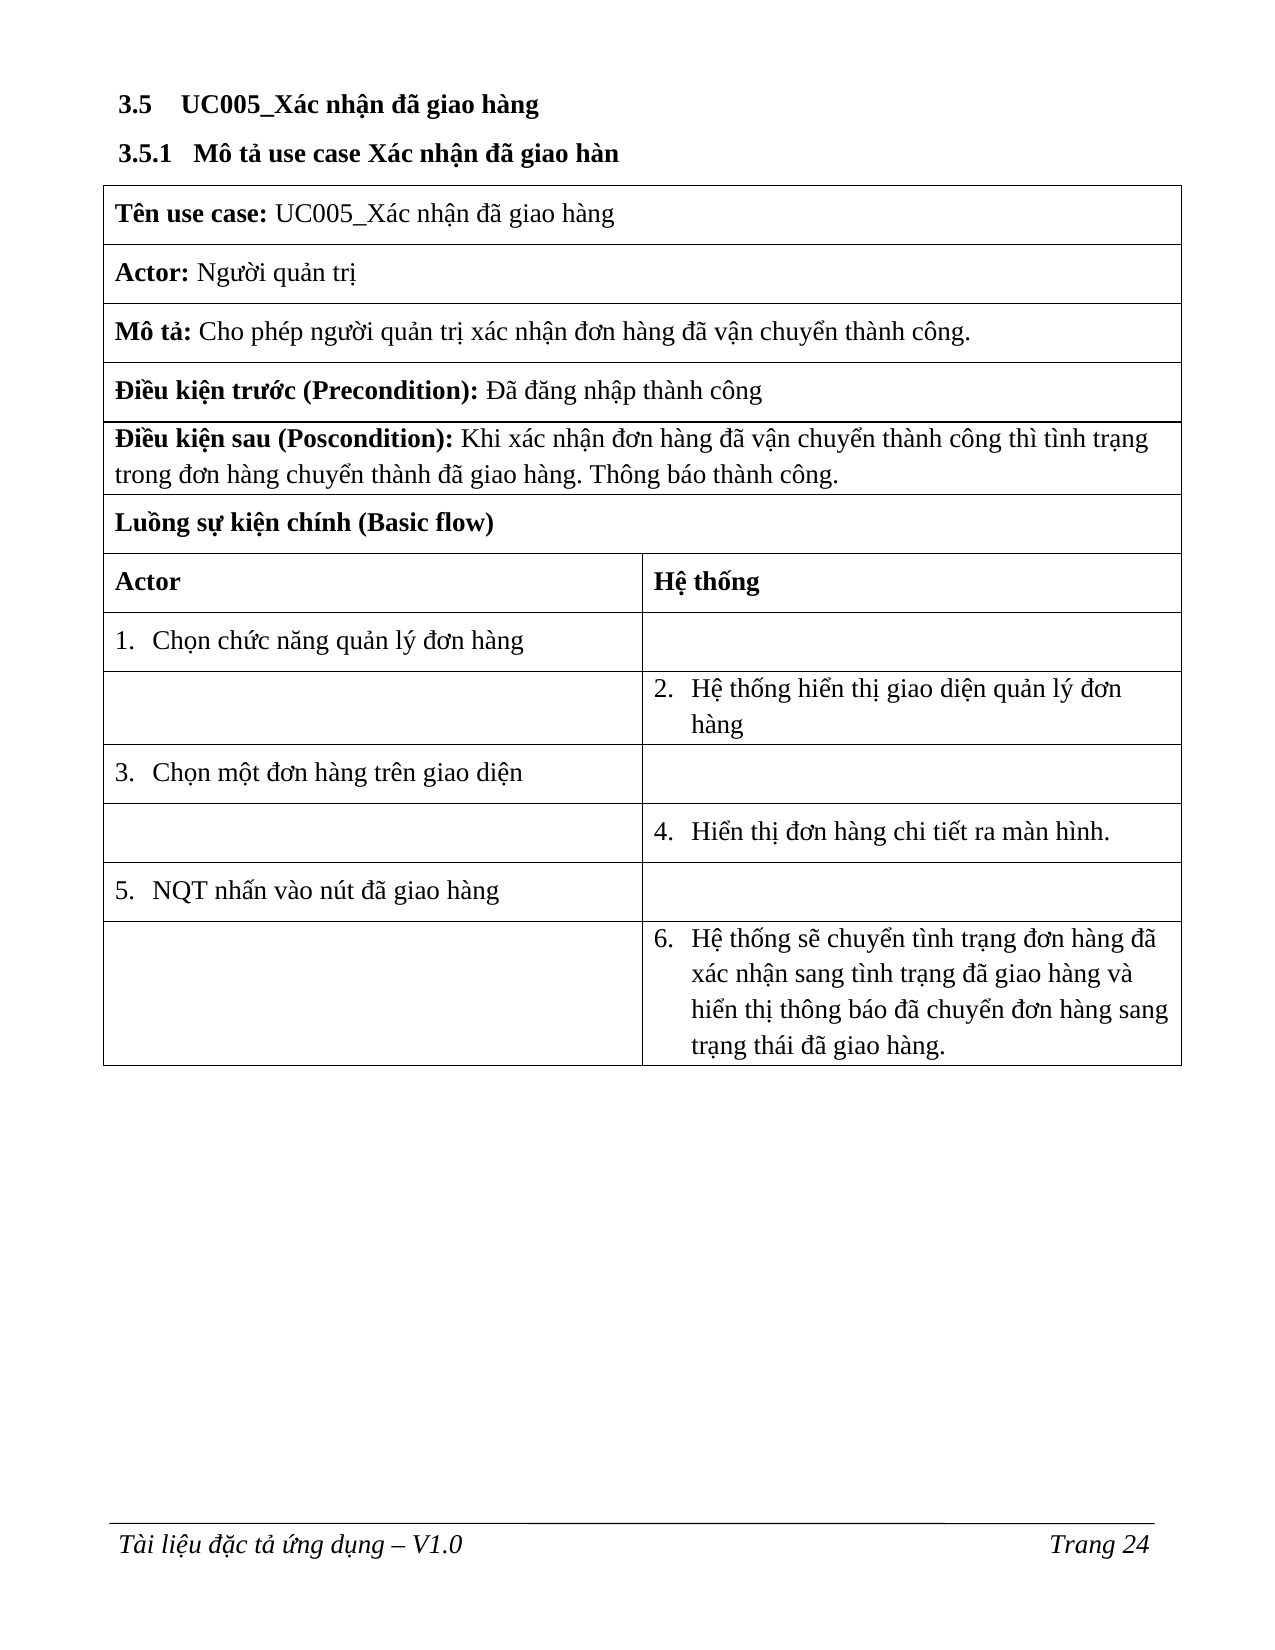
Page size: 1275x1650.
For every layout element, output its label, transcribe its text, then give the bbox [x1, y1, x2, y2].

table_header Tên use case: UC005_Xác nhận đã giao hàng [104, 186, 1181, 244]
table_cell [643, 613, 1181, 671]
table_cell Điều kiện trước (Precondition): Đã đăng nhập thành công [104, 363, 1181, 421]
table_cell Luồng sự kiện chính (Basic flow) [104, 495, 1181, 553]
table_cell Hiển thị đơn hàng chi tiết ra màn hình. [643, 804, 1181, 862]
table_cell NQT nhấn vào nút đã giao hàng [104, 863, 642, 921]
table_cell [104, 922, 642, 1065]
table_cell Điều kiện sau (Poscondition): Khi xác nhận đơn hàng đã vận chuyển thành công thì tình trạng trong đơn hàng chuyển thành đã giao hàng. Thông báo thành công. [104, 423, 1181, 494]
table_cell Chọn chức năng quản lý đơn hàng [104, 613, 642, 671]
table_cell [643, 745, 1181, 803]
table_cell Hệ thống sẽ chuyển tình trạng đơn hàng đã xác nhận sang tình trạng đã giao hàng và hiển thị thông báo đã chuyển đơn hàng sang trạng thái đã giao hàng. [643, 922, 1181, 1065]
table_cell Hệ thống [643, 554, 1181, 612]
table_cell Chọn một đơn hàng trên giao diện [104, 745, 642, 803]
table_cell [104, 672, 642, 743]
subtitle Mô tả use case Xác nhận đã giao hàn [118, 137, 1186, 168]
table_cell Actor: Người quản trị [104, 245, 1181, 303]
table_cell Hệ thống hiển thị giao diện quản lý đơn hàng [643, 672, 1181, 743]
table_cell Actor [104, 554, 642, 612]
table_cell [643, 863, 1181, 921]
table_cell Mô tả: Cho phép người quản trị xác nhận đơn hàng đã vận chuyển thành công. [104, 304, 1181, 362]
table_cell [104, 804, 642, 862]
subtitle UC005_Xác nhận đã giao hàng [118, 89, 1186, 120]
